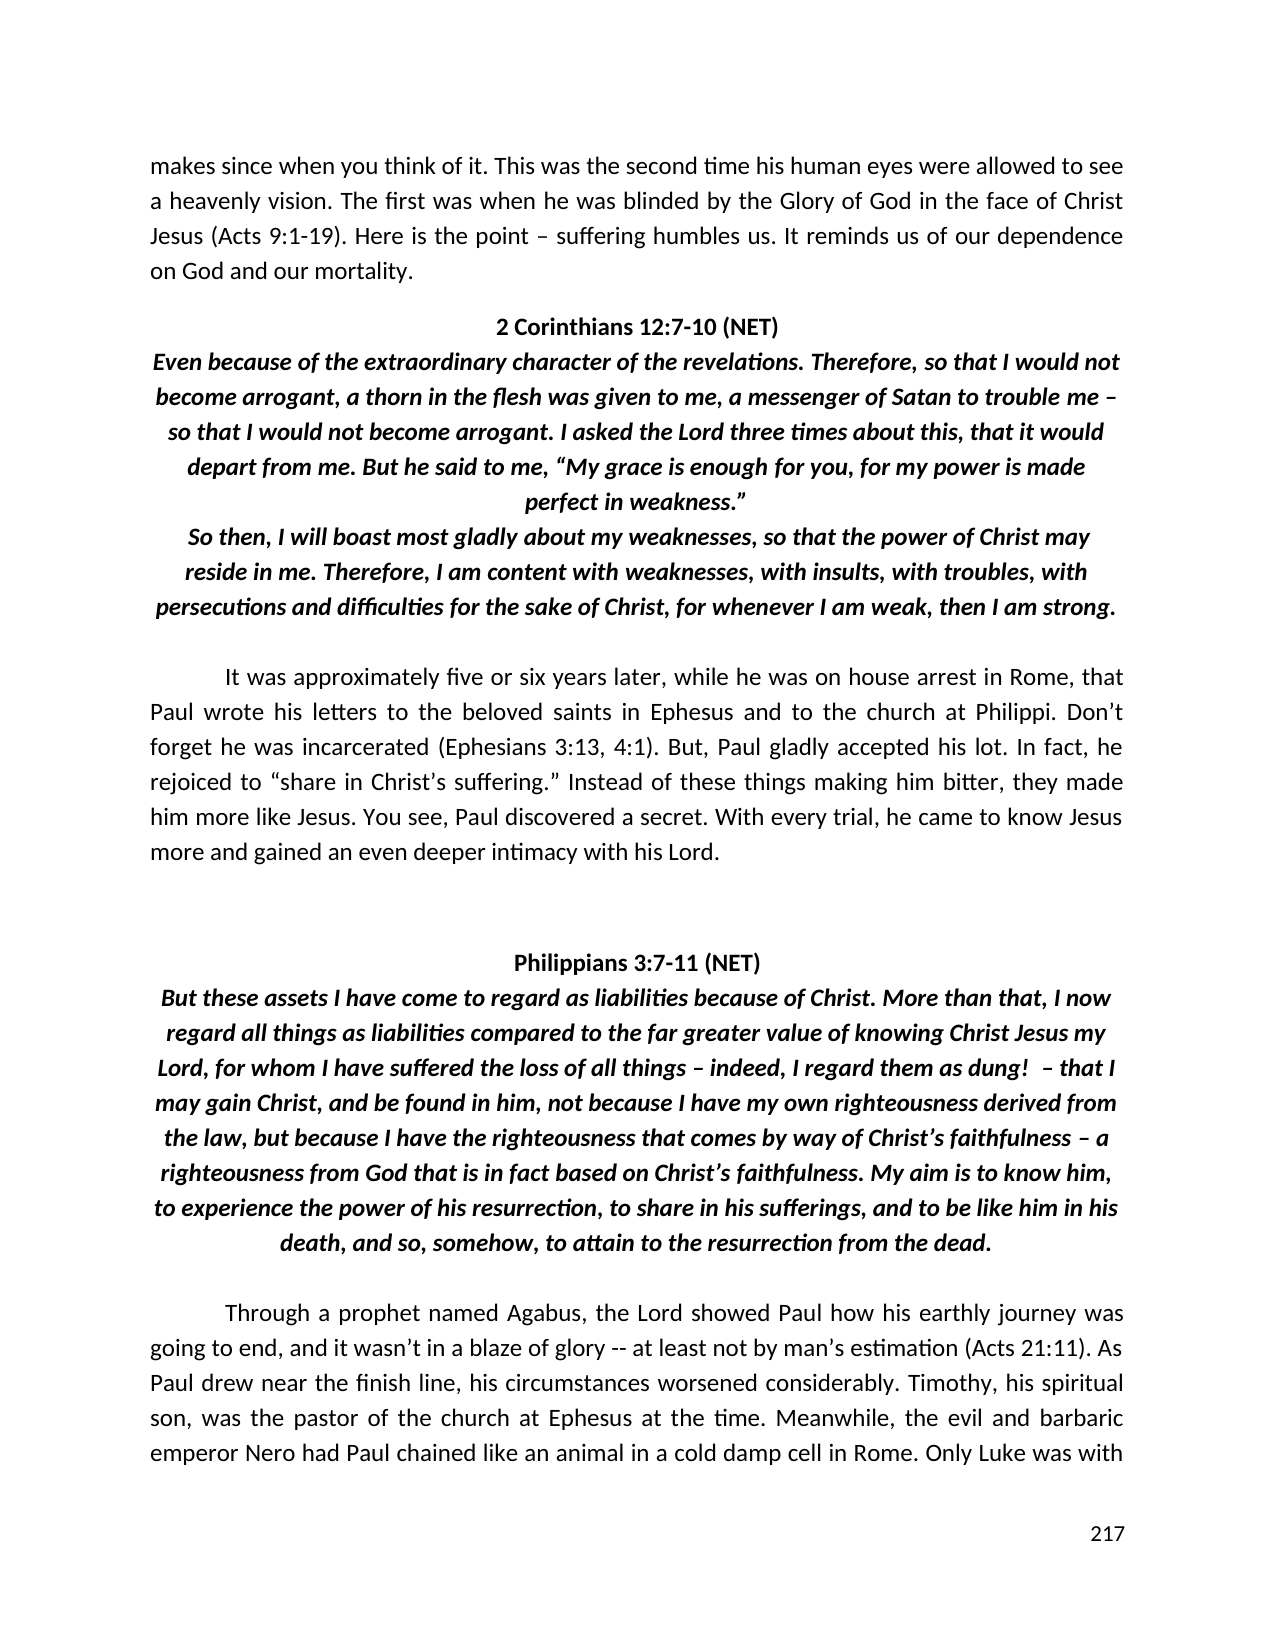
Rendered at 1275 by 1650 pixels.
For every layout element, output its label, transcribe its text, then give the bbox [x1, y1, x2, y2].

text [150, 150, 1125, 286]
text Philippians 3:7-11 (NET) [150, 947, 1125, 978]
text It was approximately five or six years later, while he was on house arrest in Rome, that Paul wrote his letters to the beloved saints in Ephesus and to the church at Philippi. Don’t forget he was incarcerated (Ephesians 3:13, 4:1). But, Paul gladly accepted his lot. In fact, he rejoiced to “share in Christ’s suffering.” Instead of these things making him bitter, they made him more like Jesus. You see, Paul discovered a secret. With every trial, he came to know Jesus more and gained an even deeper intimacy with his Lord. [150, 661, 1125, 866]
text So then, I will boast most gladly about my weaknesses, so that the power of Christ may reside in me. Therefore, I am content with weaknesses, with insults, with troubles, with persecutions and difficulties for the sake of Christ, for whenever I am weak, then I am strong. [150, 521, 1125, 621]
text But these assets I have come to regard as liabilities because of Christ. More than that, I now regard all things as liabilities compared to the far greater value of knowing Christ Jesus my Lord, for whom I have suffered the loss of all things – indeed, I regard them as dung! – that I may gain Christ, and be found in him, not because I have my own righteousness derived from the law, but because I have the righteousness that comes by way of Christ’s faithfulness – a righteousness from God that is in fact based on Christ’s faithfulness. My aim is to know him, to experience the power of his resurrection, to share in his sufferings, and to be like him in his death, and so, somehow, to attain to the resurrection from the dead. [150, 982, 1125, 1258]
text Even because of the extraordinary character of the revelations. Therefore, so that I would not become arrogant, a thorn in the flesh was given to me, a messenger of Satan to trouble me – so that I would not become arrogant. I asked the Lord three times about this, that it would depart from me. But he said to me, “My grace is enough for you, for my power is made perfect in weakness.” [150, 346, 1125, 516]
text 2 Corinthians 12:7-10 (NET) [150, 311, 1125, 341]
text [150, 1297, 1125, 1468]
